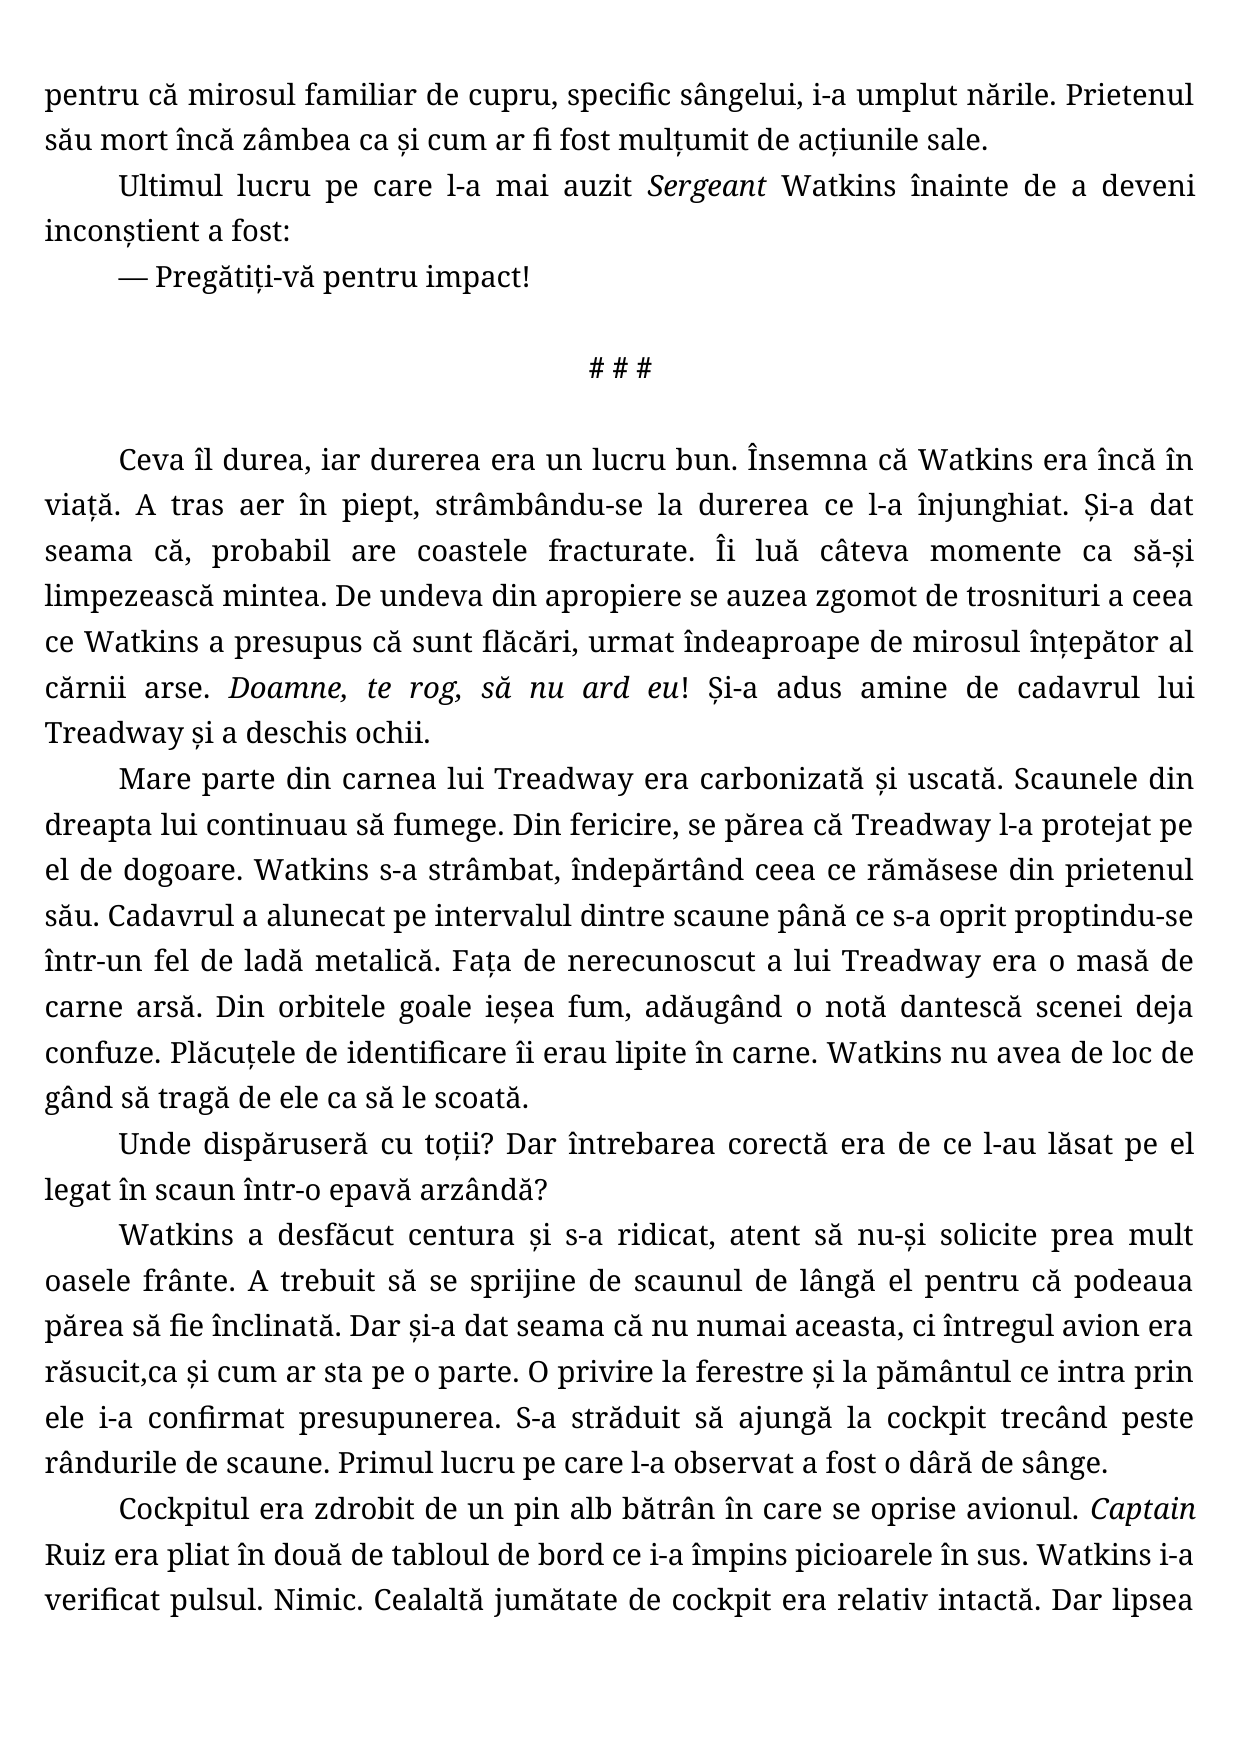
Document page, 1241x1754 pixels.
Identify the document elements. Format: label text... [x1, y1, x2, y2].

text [44, 74, 1196, 159]
text Ceva îl durea, iar durerea era un lucru bun. Însemna că Watkins era încă în viață. A tras aer în piept, strâmbându-se la durerea ce l-a înjunghiat. Și-a dat seama că, probabil are coastele fracturate. Îi luă câteva momente ca să-și limpezească mintea. De undeva din apropiere se auzea zgomot de trosnituri a ceea ce Watkins a presupus că sunt flăcări, urmat îndeaproape de mirosul înțepător al cărnii arse. Doamne, te rog, să nu ard eu! Și-a adus amine de cadavrul lui Treadway și a deschis ochii. [44, 439, 1196, 752]
text Unde dispăruseră cu toții? Dar întrebarea corectă era de ce l-au lăsat pe el legat în scaun într-o epavă arzândă? [44, 1123, 1196, 1208]
text # # # [44, 348, 1196, 387]
text — Pregătiți-vă pentru impact! [44, 256, 1196, 296]
text Ultimul lucru pe care l-a mai auzit Sergeant Watkins înainte de a deveni inconștient a fost: [44, 165, 1196, 250]
text Mare parte din carnea lui Treadway era carbonizată și uscată. Scaunele din dreapta lui continuau să fumege. Din fericire, se părea că Treadway l-a protejat pe el de dogoare. Watkins s-a strâmbat, îndepărtând ceea ce rămăsese din prietenul său. Cadavrul a alunecat pe intervalul dintre scaune până ce s-a oprit proptindu-se într-un fel de ladă metalică. Fața de nerecunoscut a lui Treadway era o masă de carne arsă. Din orbitele goale ieșea fum, adăugând o notă dantescă scenei deja confuze. Plăcuțele de identificare îi erau lipite în carne. Watkins nu avea de loc de gând să tragă de ele ca să le scoată. [44, 758, 1196, 1117]
text Watkins a desfăcut centura și s-a ridicat, atent să nu-și solicite prea mult oasele frânte. A trebuit să se sprijine de scaunul de lângă el pentru că podeaua părea să fie înclinată. Dar și-a dat seama că nu numai aceasta, ci întregul avion era răsucit,ca și cum ar sta pe o parte. O privire la ferestre și la pământul ce intra prin ele i-a confirmat presupunerea. S-a străduit să ajungă la cockpit trecând peste rândurile de scaune. Primul lucru pe care l-a observat a fost o dâră de sânge. [44, 1214, 1196, 1482]
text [44, 1488, 1196, 1619]
